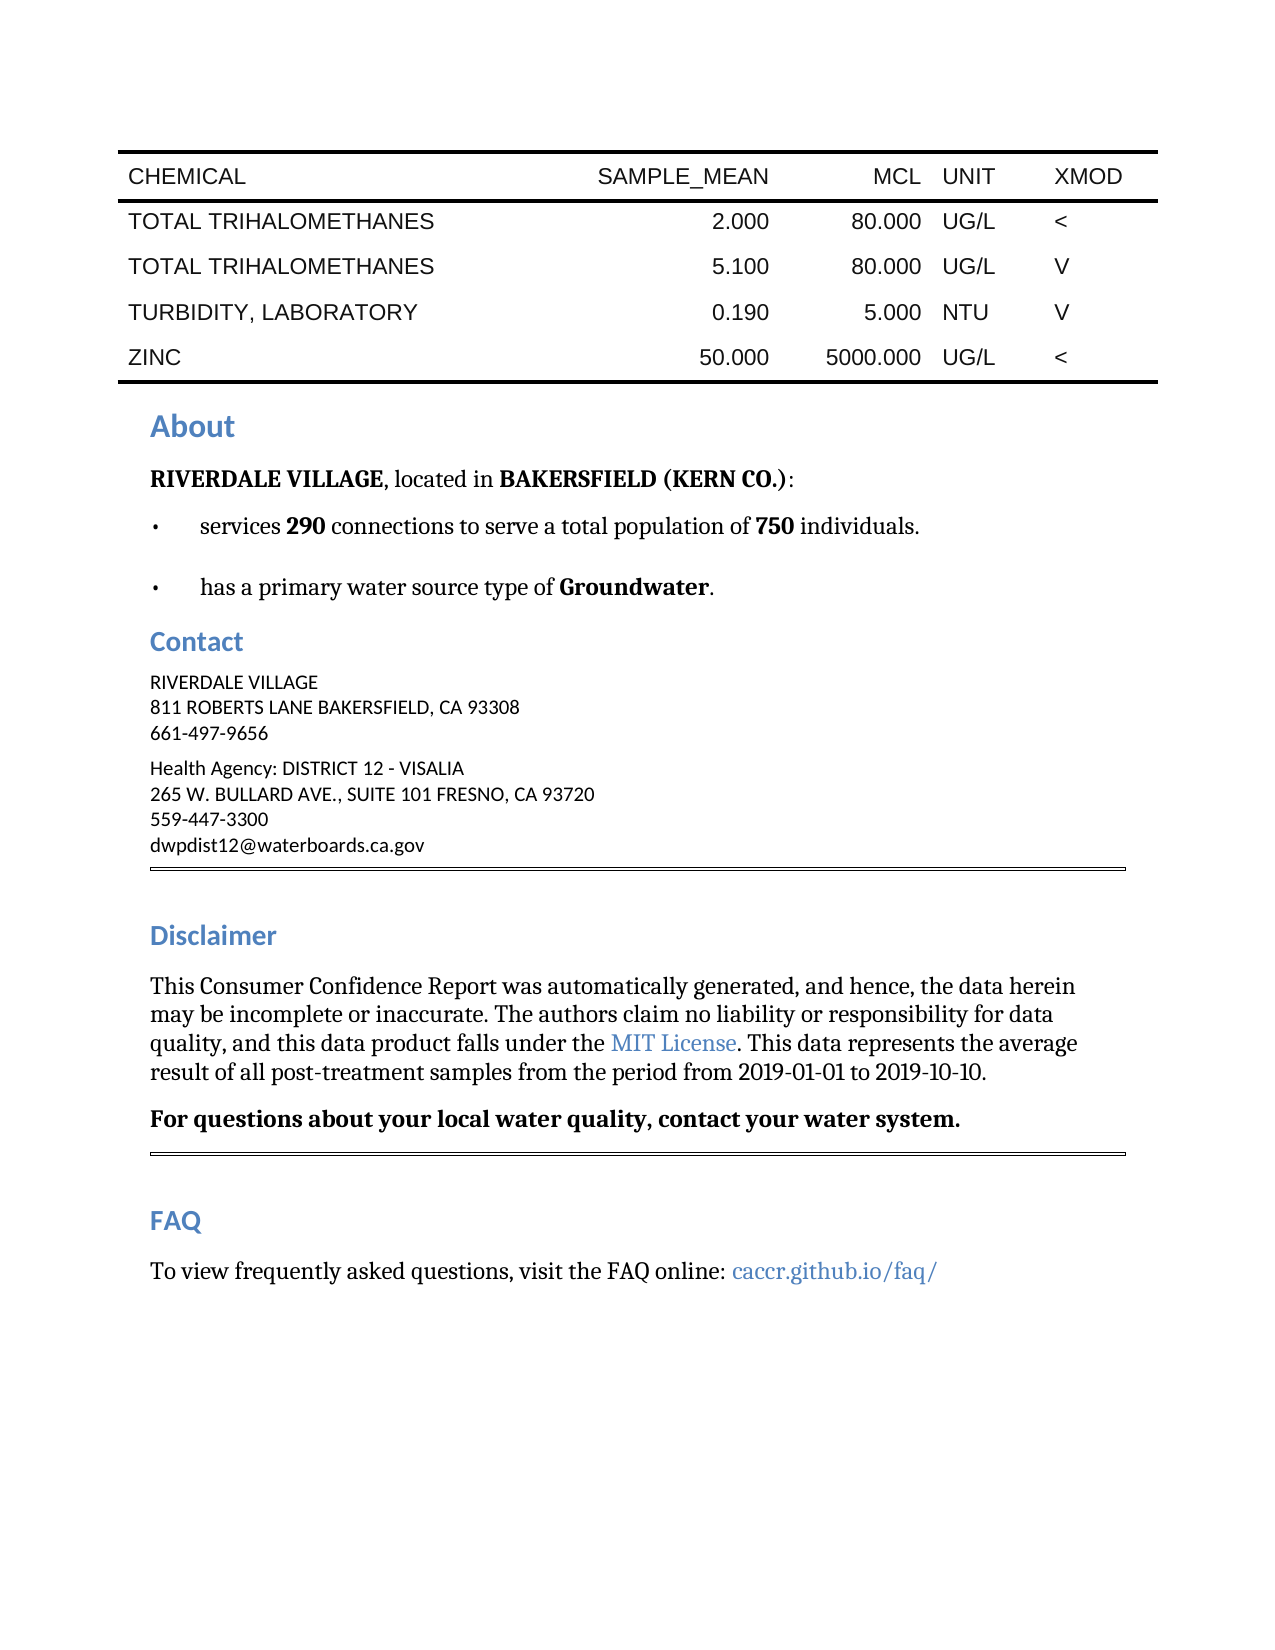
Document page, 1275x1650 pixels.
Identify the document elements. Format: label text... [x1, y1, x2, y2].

subtitle FAQ [150, 1202, 1125, 1238]
table_cell 5.000 [780, 289, 932, 335]
table_cell 5.100 [567, 244, 779, 289]
table_cell ZINC [118, 335, 567, 380]
table_cell TOTAL TRIHALOMETHANES [118, 203, 567, 244]
table_cell UG/L [932, 244, 1044, 289]
table_cell V [1044, 244, 1158, 289]
text For questions about your local water quality, contact your water system. [150, 1105, 1125, 1134]
table_cell 80.000 [780, 244, 932, 289]
list services 290 connections to serve a total population of 750 individuals. [150, 512, 1125, 569]
subtitle Contact [150, 623, 1125, 658]
subtitle About [150, 405, 1125, 446]
subtitle Disclaimer [150, 917, 1125, 953]
table_cell V [1044, 289, 1158, 335]
table_cell < [1044, 203, 1158, 244]
text RIVERDALE VILLAGE 811 ROBERTS LANE BAKERSFIELD, CA 93308 661-497-9656 [150, 669, 1125, 745]
table_cell UG/L [932, 203, 1044, 244]
text This Consumer Confidence Report was automatically generated, and hence, the data herein may be incomplete or inaccurate. The authors claim no liability or responsibility for data quality, and this data product falls under the MIT License. This data represents the average result of all post-treatment samples from the period from 2019-01-01 to 2019-10-10. [150, 972, 1125, 1087]
table_cell 50.000 [567, 335, 779, 380]
text Health Agency: DISTRICT 12 - VISALIA 265 W. BULLARD AVE., SUITE 101 FRESNO, CA 93720 559-447-3300 dwpdist12@waterboards.ca.gov [150, 756, 1125, 857]
table_cell < [1044, 335, 1158, 380]
list has a primary water source type of Groundwater. [150, 573, 1125, 602]
table_cell TURBIDITY, LABORATORY [118, 289, 567, 335]
table_cell UG/L [932, 335, 1044, 380]
table_header MCL [780, 154, 932, 198]
table_header XMOD [1044, 154, 1158, 198]
table_header CHEMICAL [118, 154, 567, 198]
table_cell 80.000 [780, 203, 932, 244]
table_header UNIT [932, 154, 1044, 198]
text To view frequently asked questions, visit the FAQ online: caccr.github.io/faq/ [150, 1257, 1125, 1286]
text RIVERDALE VILLAGE, located in BAKERSFIELD (KERN CO.): [150, 464, 1125, 493]
table_cell 5000.000 [780, 335, 932, 380]
table_header SAMPLE_MEAN [567, 154, 779, 198]
table_cell 0.190 [567, 289, 779, 335]
table_cell NTU [932, 289, 1044, 335]
table_cell 2.000 [567, 203, 779, 244]
table_cell TOTAL TRIHALOMETHANES [118, 244, 567, 289]
